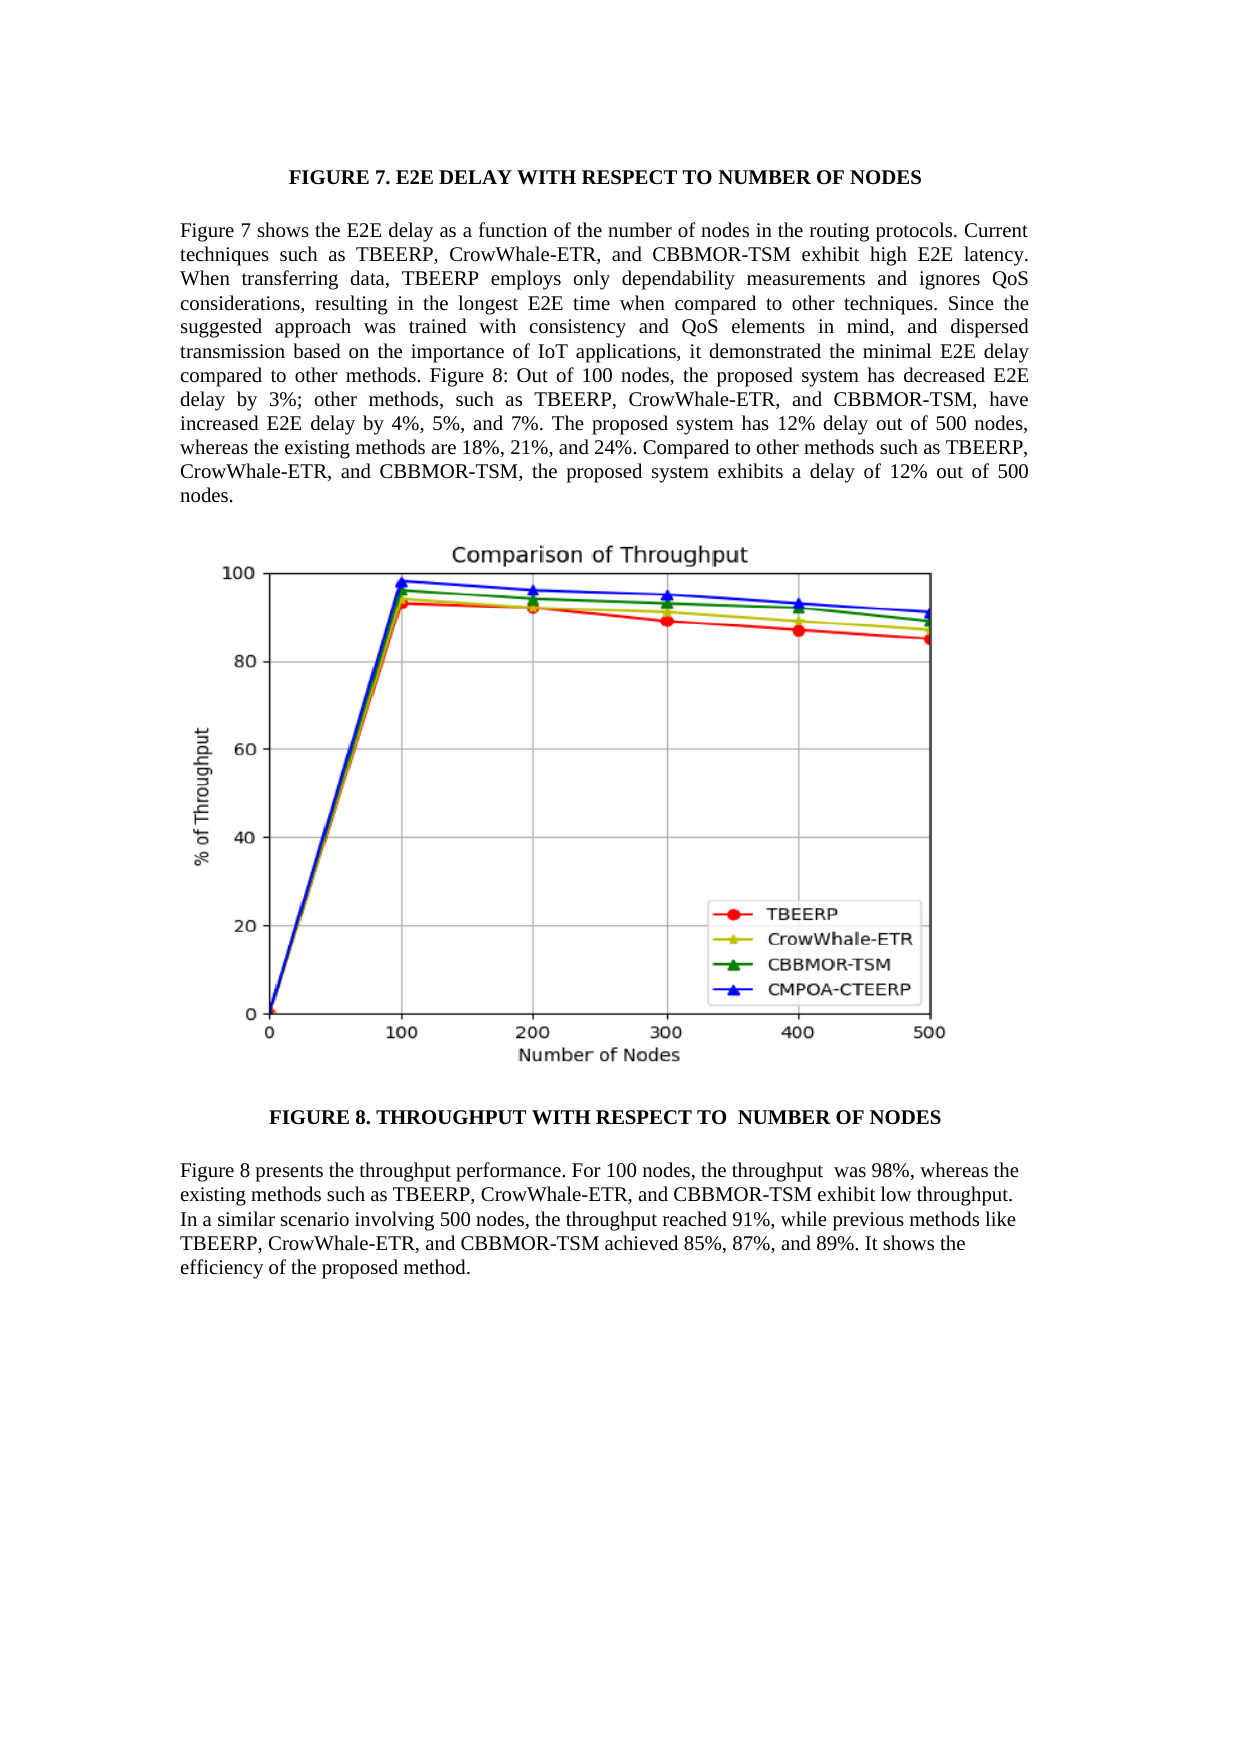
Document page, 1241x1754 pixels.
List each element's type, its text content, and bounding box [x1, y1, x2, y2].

text Figure 8 presents the throughput performance. For 100 nodes, the throughput was 98%, whereas the existing methods such as TBEERP, CrowWhale-ETR, and CBBMOR-TSM exhibit low throughput. In a similar scenario involving 500 nodes, the throughput reached 91%, while previous methods like TBEERP, CrowWhale-ETR, and CBBMOR-TSM achieved 85%, 87%, and 89%. It shows the efficiency of the proposed method. [180, 1158, 1030, 1279]
picture [180, 536, 955, 1076]
list FIGURE 7. E2E DELAY WITH RESPECT TO NUMBER OF NODES [180, 165, 1030, 189]
text FIGURE 8. THROUGHPUT WITH RESPECT TO NUMBER OF NODES [180, 1105, 1030, 1129]
text Figure 7 shows the E2E delay as a function of the number of nodes in the routing protocols. Current techniques such as TBEERP, CrowWhale-ETR, and CBBMOR-TSM exhibit high E2E latency. When transferring data, TBEERP employs only dependability measurements and ignores QoS considerations, resulting in the longest E2E time when compared to other techniques. Since the suggested approach was trained with consistency and QoS elements in mind, and dispersed transmission based on the importance of IoT applications, it demonstrated the minimal E2E delay compared to other methods. Figure 8: Out of 100 nodes, the proposed system has decreased E2E delay by 3%; other methods, such as TBEERP, CrowWhale-ETR, and CBBMOR-TSM, have increased E2E delay by 4%, 5%, and 7%. The proposed system has 12% delay out of 500 nodes, whereas the existing methods are 18%, 21%, and 24%. Compared to other methods such as TBEERP, CrowWhale-ETR, and CBBMOR-TSM, the proposed system exhibits a delay of 12% out of 500 nodes. [180, 218, 1030, 507]
